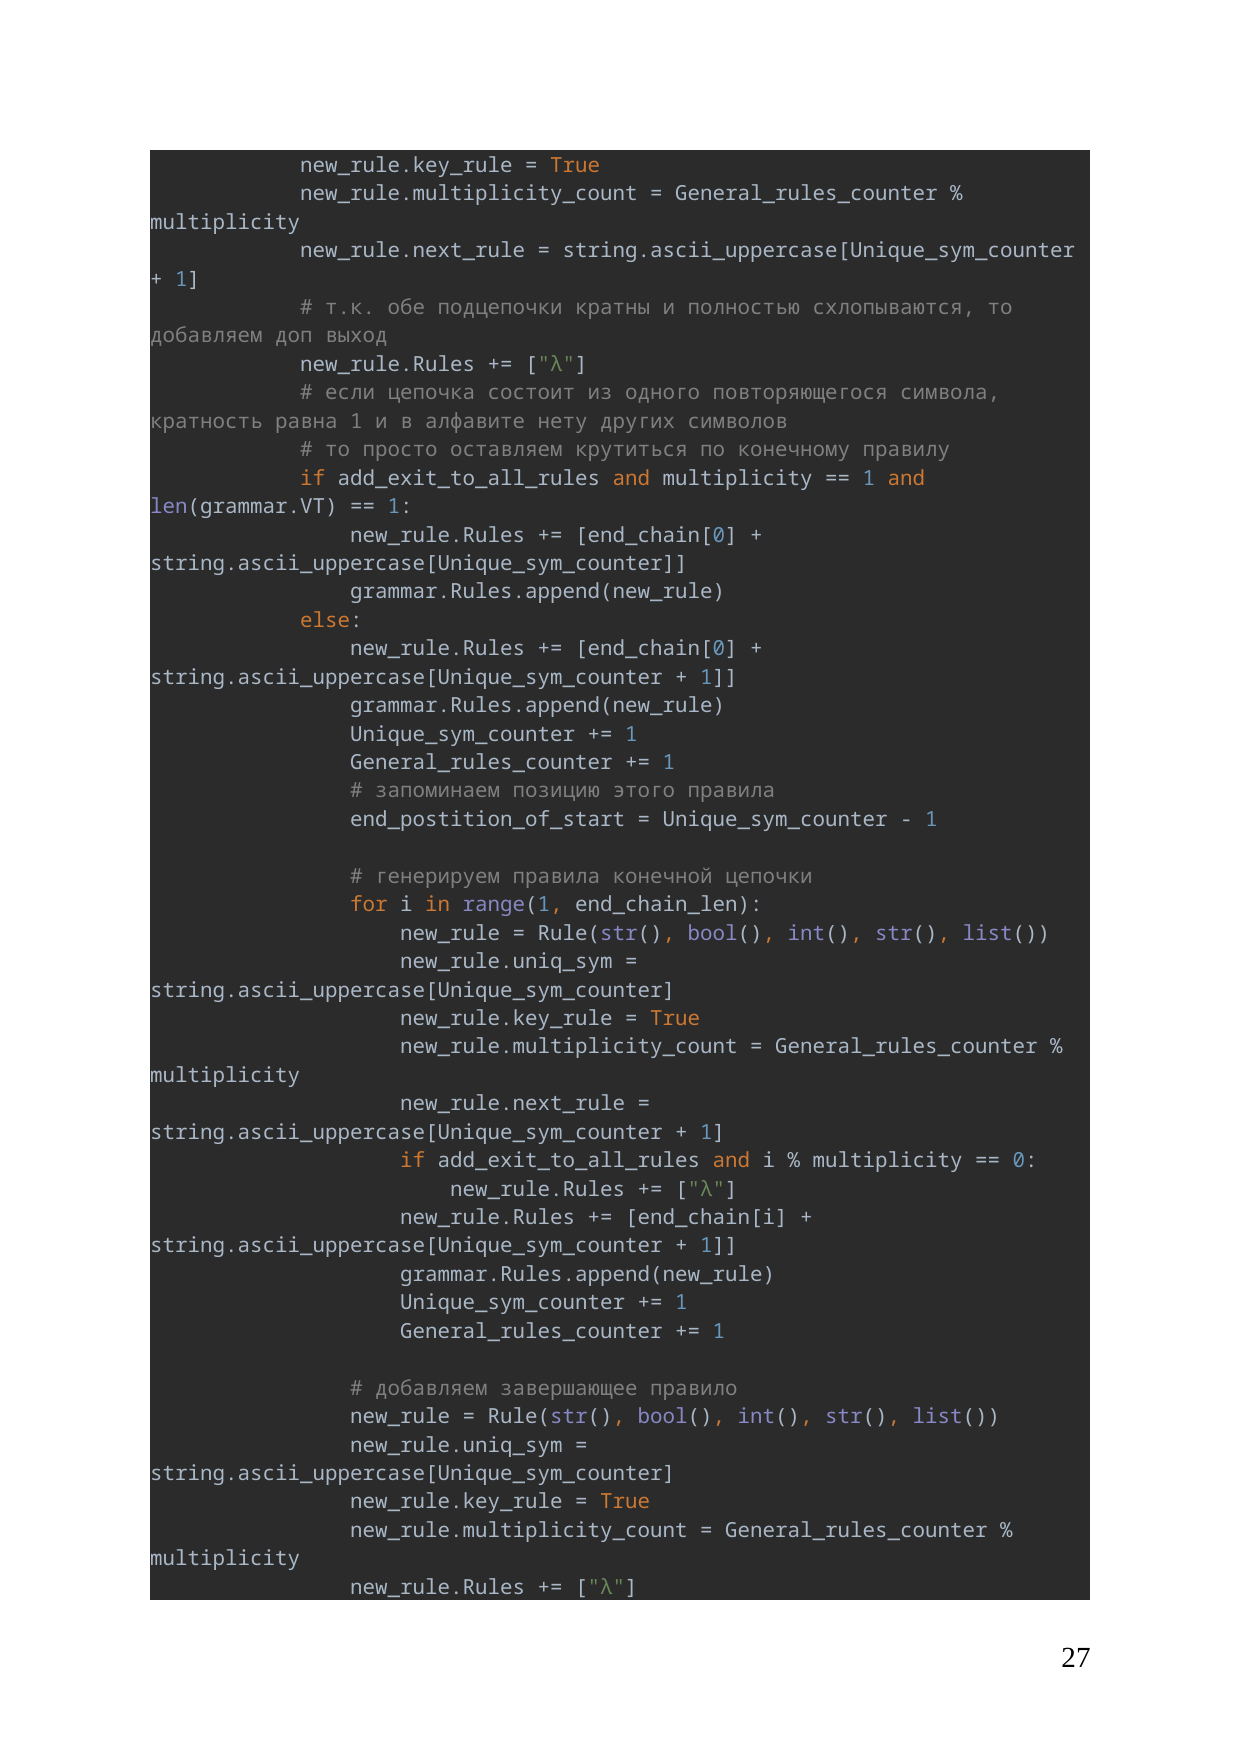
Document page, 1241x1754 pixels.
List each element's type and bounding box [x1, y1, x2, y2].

text [150, 150, 1090, 1600]
